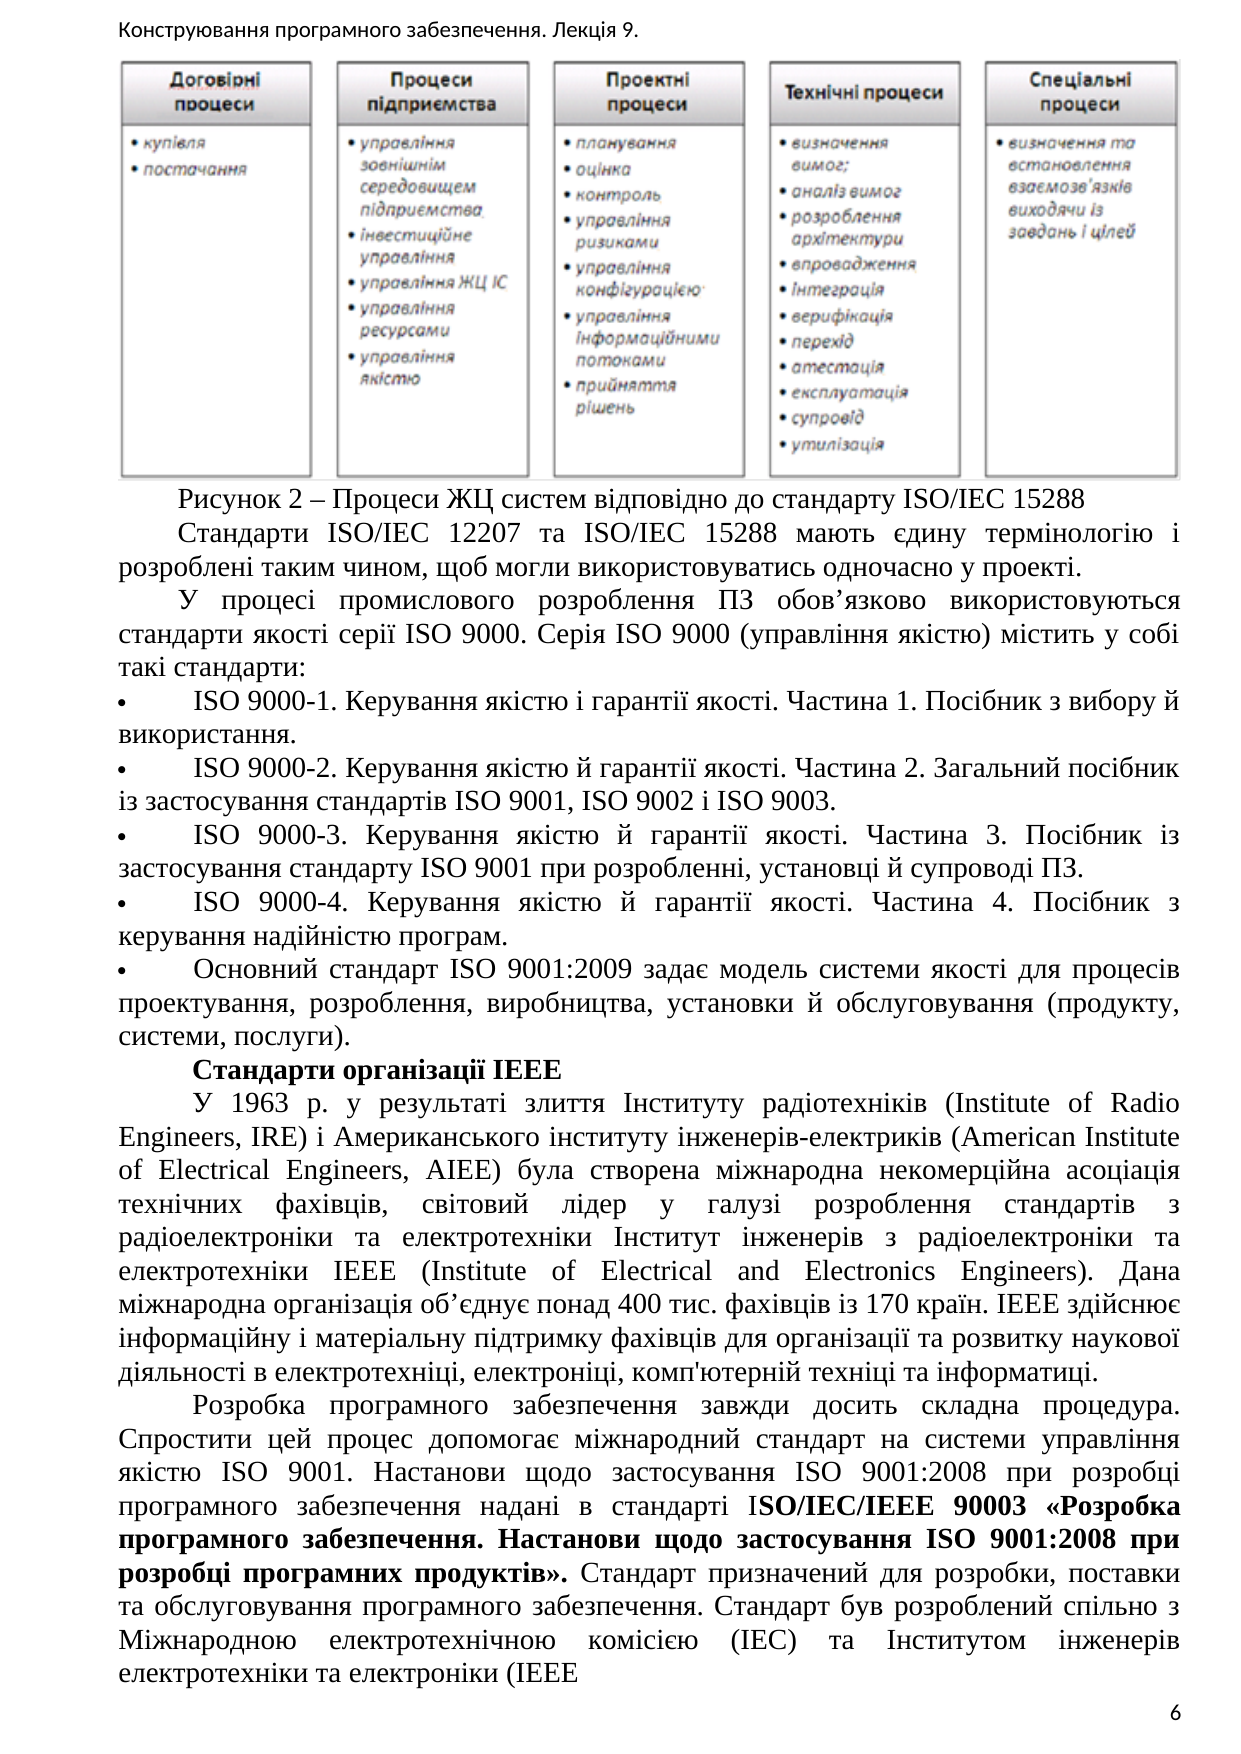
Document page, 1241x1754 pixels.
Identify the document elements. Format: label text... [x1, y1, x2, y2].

text Рисунок 2 – Процеси ЖЦ систем відповідно до стандарту ISO/IEC 15288 [118, 482, 1181, 515]
list ISO 9000-2. Керування якістю й гарантії якості. Частина 2. Загальний посібник із застосування стандартів ISO 9001, ISO 9002 і ISO 9003. [118, 750, 1181, 817]
text Стандарти організації IEEE [118, 1052, 1181, 1085]
text Розробка програмного забезпечення завжди досить складна процедура. Спростити цей процес допомогає міжнародний стандарт на системи управління якістю ISO 9001. Настанови щодо застосування ISO 9001:2008 при розробці програмного забезпечення надані в стандарті ISO/IEC/IEEE 90003 «Розробка програмного забезпечення. Настанови щодо застосування ISO 9001:2008 при розробці програмних продуктів». Стандарт призначений для розробки, поставки та обслуговування програмного забезпечення. Стандарт був розроблений спільно з Міжнародною електротехнічною комісією (IEC) та Інститутом інженерів електротехніки та електроніки (IEEE [118, 1387, 1181, 1689]
picture [118, 59, 1182, 482]
list ISO 9000-3. Керування якістю й гарантії якості. Частина 3. Посібник із застосування стандарту ISO 9001 при розробленні, установці й супроводі ПЗ. [118, 817, 1181, 884]
text У процесі промислового розроблення ПЗ обов’язково використовуються стандарти якості серії ISO 9000. Серія ISO 9000 (управління якістю) містить у собі такі стандарти: [118, 582, 1181, 683]
list ISO 9000-1. Керування якістю і гарантії якості. Частина 1. Посібник з вибору й використання. [118, 683, 1181, 750]
list ISO 9000-4. Керування якістю й гарантії якості. Частина 4. Посібник з керування надійністю програм. [118, 884, 1181, 951]
text У 1963 р. у результаті злиття Інституту радіотехніків (Institute of Radio Engineers, IRE) і Американського інституту інженерів-електриків (American Institute of Electrical Engineers, AIEE) була створена міжнародна некомерційна асоціація технічних фахівців, світовий лідер у галузі розроблення стандартів з радіоелектроніки та електротехніки Інститут інженерів з радіоелектроніки та електротехніки IEEE (Institute of Electrical and Electronics Engineers). Дана міжнародна організація об’єднує понад 400 тис. фахівців із 170 країн. IEEE здійснює інформаційну і матеріальну підтримку фахівців для організації та розвитку наукової діяльності в електротехніці, електроніці, комп'ютерній техніці та інформатиці. [118, 1085, 1181, 1387]
text Стандарти ISO/IEC 12207 та ISO/IEC 15288 мають єдину термінологію і розроблені таким чином, щоб могли використовуватись одночасно у проекті. [118, 515, 1181, 582]
list Основний стандарт ISO 9001:2009 задає модель системи якості для процесів проектування, розроблення, виробництва, установки й обслуговування (продукту, системи, послуги). [118, 951, 1181, 1052]
